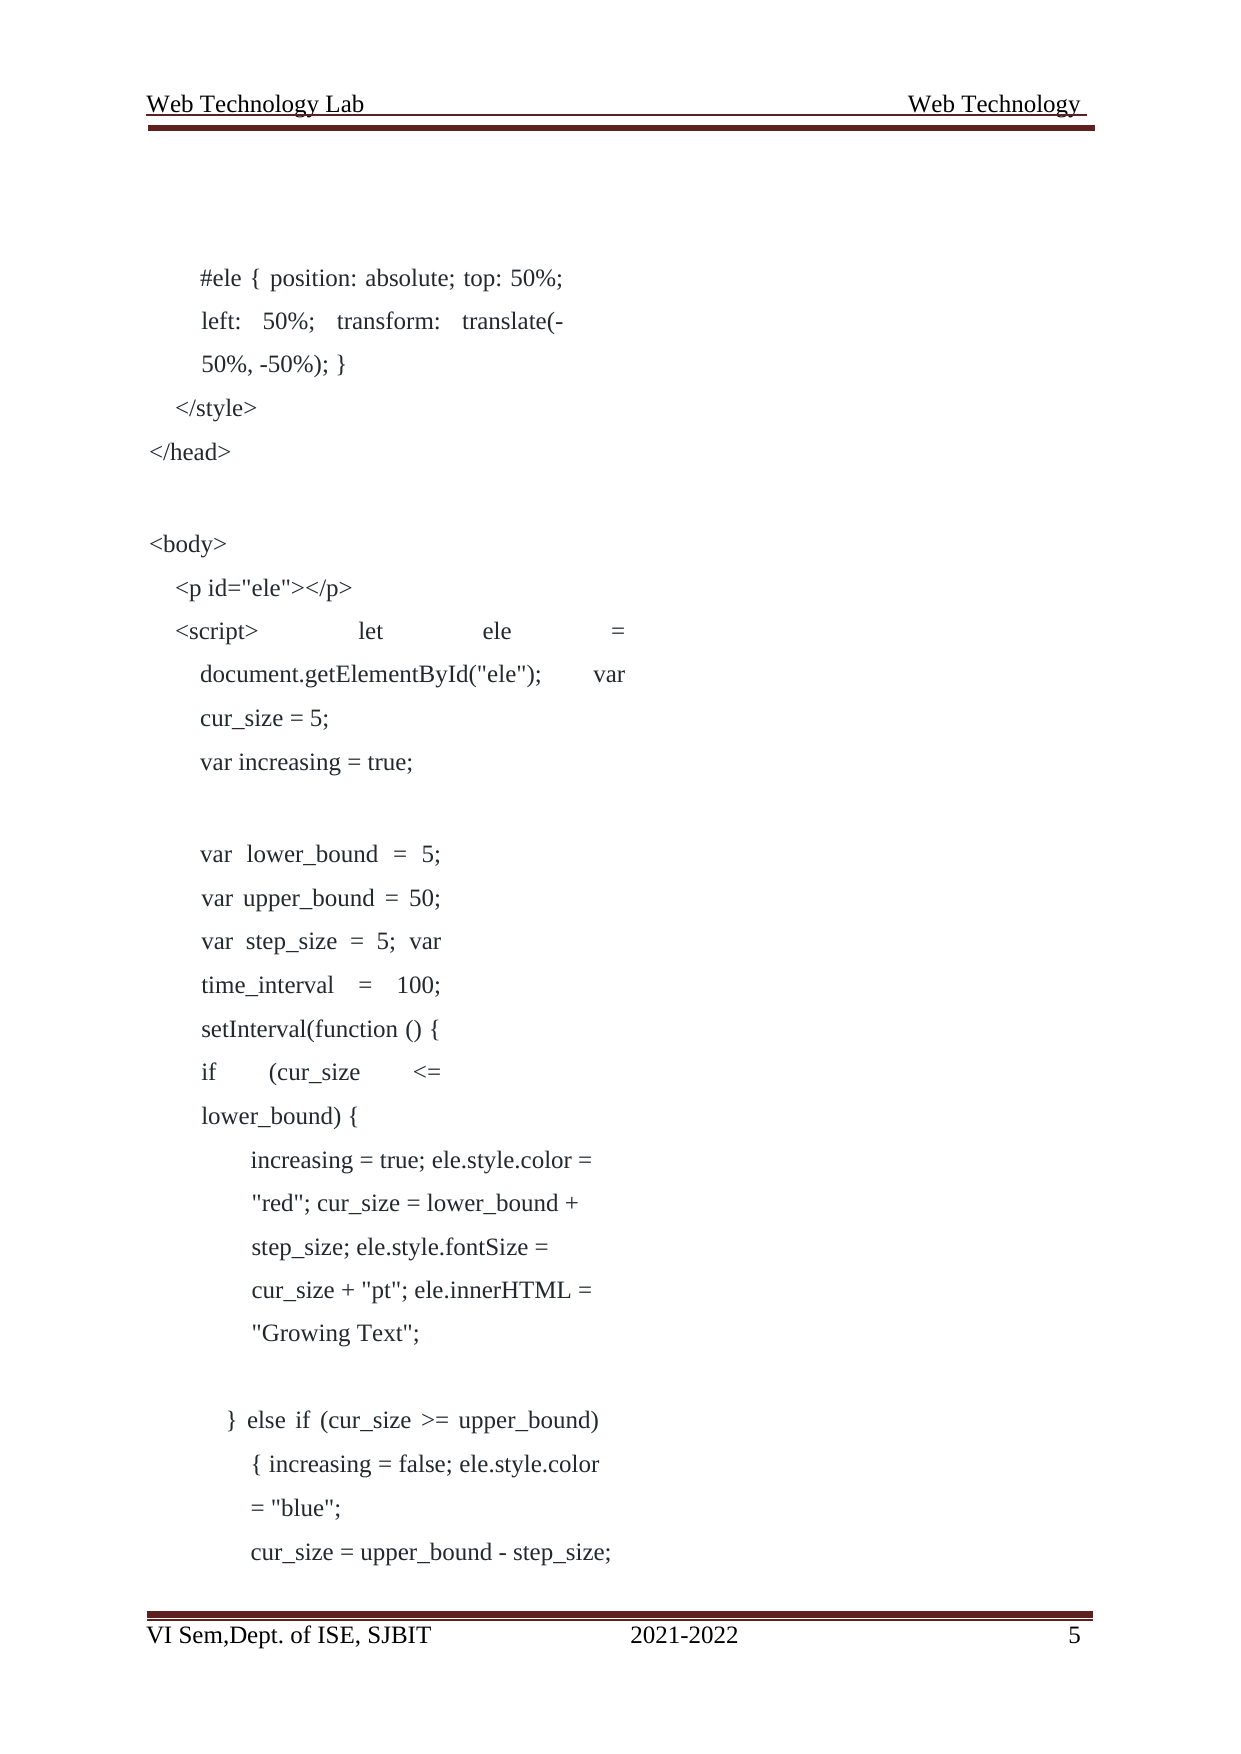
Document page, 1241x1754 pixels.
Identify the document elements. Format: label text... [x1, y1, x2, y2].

text var lower_bound = 5; var upper_bound = 50; var step_size = 5; var time_interval = 100; setInterval(function () { if (cur_size <= lower_bound) { [200, 839, 441, 1130]
text var increasing = true; [200, 747, 941, 775]
text #ele { position: absolute; top: 50%; left: 50%; transform: translate(-50%, -50%); } [200, 263, 563, 378]
text } else if (cur_size >= upper_bound) { increasing = false; ele.style.color = "blue"; [225, 1405, 599, 1521]
text <p id="ele"></p> [175, 573, 941, 602]
text increasing = true; ele.style.color = "red"; cur_size = lower_bound + step_size; ele.style.fontSize = cur_size + "pt"; ele.innerHTML = "Growing Text"; [250, 1145, 613, 1347]
text <script> let ele = document.getElementById("ele"); var cur_size = 5; [175, 616, 625, 732]
text </style> [175, 393, 941, 422]
text cur_size = upper_bound - step_size; [250, 1537, 941, 1566]
text <body> [149, 529, 941, 558]
text </head> [149, 437, 941, 466]
